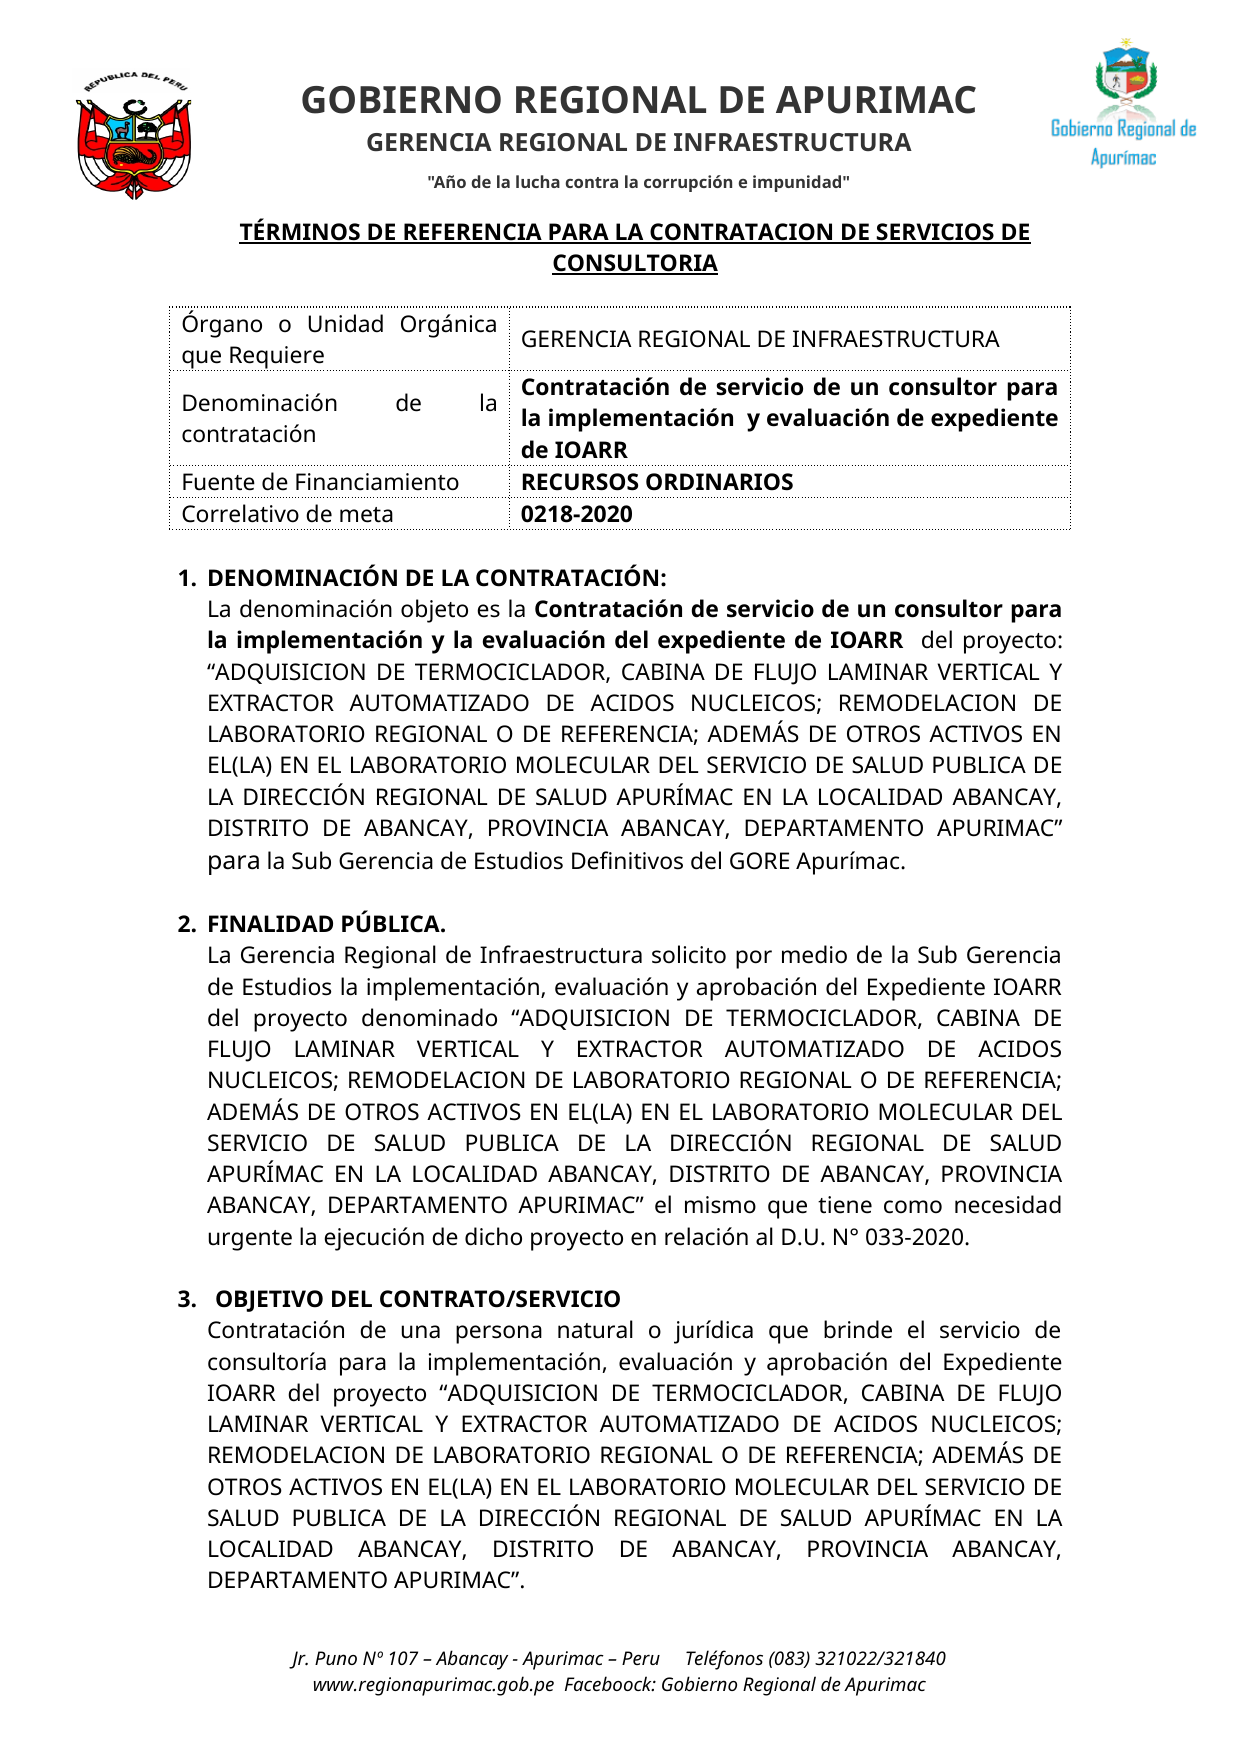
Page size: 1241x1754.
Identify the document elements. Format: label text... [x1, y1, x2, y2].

table_cell Correlativo de meta [170, 497, 509, 529]
list OBJETIVO DEL CONTRATO/SERVICIO [177, 1283, 1063, 1314]
table_cell Contratación de servicio de un consultor para la implementación y evaluación de expediente de IOARR [509, 370, 1070, 465]
text La Gerencia Regional de Infraestructura solicito por medio de la Sub Gerencia de Estudios la implementación, evaluación y aprobación del Expediente IOARR del proyecto denominado “ADQUISICION DE TERMOCICLADOR, CABINA DE FLUJO LAMINAR VERTICAL Y EXTRACTOR AUTOMATIZADO DE ACIDOS NUCLEICOS; REMODELACION DE LABORATORIO REGIONAL O DE REFERENCIA; ADEMÁS DE OTROS ACTIVOS EN EL(LA) EN EL LABORATORIO MOLECULAR DEL SERVICIO DE SALUD PUBLICA DE LA DIRECCIÓN REGIONAL DE SALUD APURÍMAC EN LA LOCALIDAD ABANCAY, DISTRITO DE ABANCAY, PROVINCIA ABANCAY, DEPARTAMENTO APURIMAC” el mismo que tiene como necesidad urgente la ejecución de dicho proyecto en relación al D.U. N° 033-2020. [207, 939, 1063, 1252]
list TÉRMINOS DE REFERENCIA PARA LA CONTRATACION DE SERVICIOS DE CONSULTORIA [207, 216, 1063, 278]
list La denominación objeto es la Contratación de servicio de un consultor para la implementación y la evaluación del expediente de IOARR del proyecto: “ADQUISICION DE TERMOCICLADOR, CABINA DE FLUJO LAMINAR VERTICAL Y EXTRACTOR AUTOMATIZADO DE ACIDOS NUCLEICOS; REMODELACION DE LABORATORIO REGIONAL O DE REFERENCIA; ADEMÁS DE OTROS ACTIVOS EN EL(LA) EN EL LABORATORIO MOLECULAR DEL SERVICIO DE SALUD PUBLICA DE LA DIRECCIÓN REGIONAL DE SALUD APURÍMAC EN LA LOCALIDAD ABANCAY, DISTRITO DE ABANCAY, PROVINCIA ABANCAY, DEPARTAMENTO APURIMAC” para la Sub Gerencia de Estudios Definitivos del GORE Apurímac. [207, 593, 1063, 877]
picture [1043, 38, 1207, 169]
table_cell RECURSOS ORDINARIOS [509, 465, 1070, 497]
list FINALIDAD PÚBLICA. [177, 908, 1063, 939]
list DENOMINACIÓN DE LA CONTRATACIÓN: [177, 562, 1063, 593]
text Contratación de una persona natural o jurídica que brinde el servicio de consultoría para la implementación, evaluación y aprobación del Expediente IOARR del proyecto “ADQUISICION DE TERMOCICLADOR, CABINA DE FLUJO LAMINAR VERTICAL Y EXTRACTOR AUTOMATIZADO DE ACIDOS NUCLEICOS; REMODELACION DE LABORATORIO REGIONAL O DE REFERENCIA; ADEMÁS DE OTROS ACTIVOS EN EL(LA) EN EL LABORATORIO MOLECULAR DEL SERVICIO DE SALUD PUBLICA DE LA DIRECCIÓN REGIONAL DE SALUD APURÍMAC EN LA LOCALIDAD ABANCAY, DISTRITO DE ABANCAY, PROVINCIA ABANCAY, DEPARTAMENTO APURIMAC”. [207, 1314, 1063, 1596]
picture [71, 68, 192, 200]
table_header GERENCIA REGIONAL DE INFRAESTRUCTURA [509, 306, 1070, 370]
table_cell Denominación de la contratación [170, 370, 509, 465]
table_header Órgano o Unidad Orgánica que Requiere [170, 306, 509, 370]
table_cell 0218-2020 [509, 497, 1070, 529]
table_cell Fuente de Financiamiento [170, 465, 509, 497]
